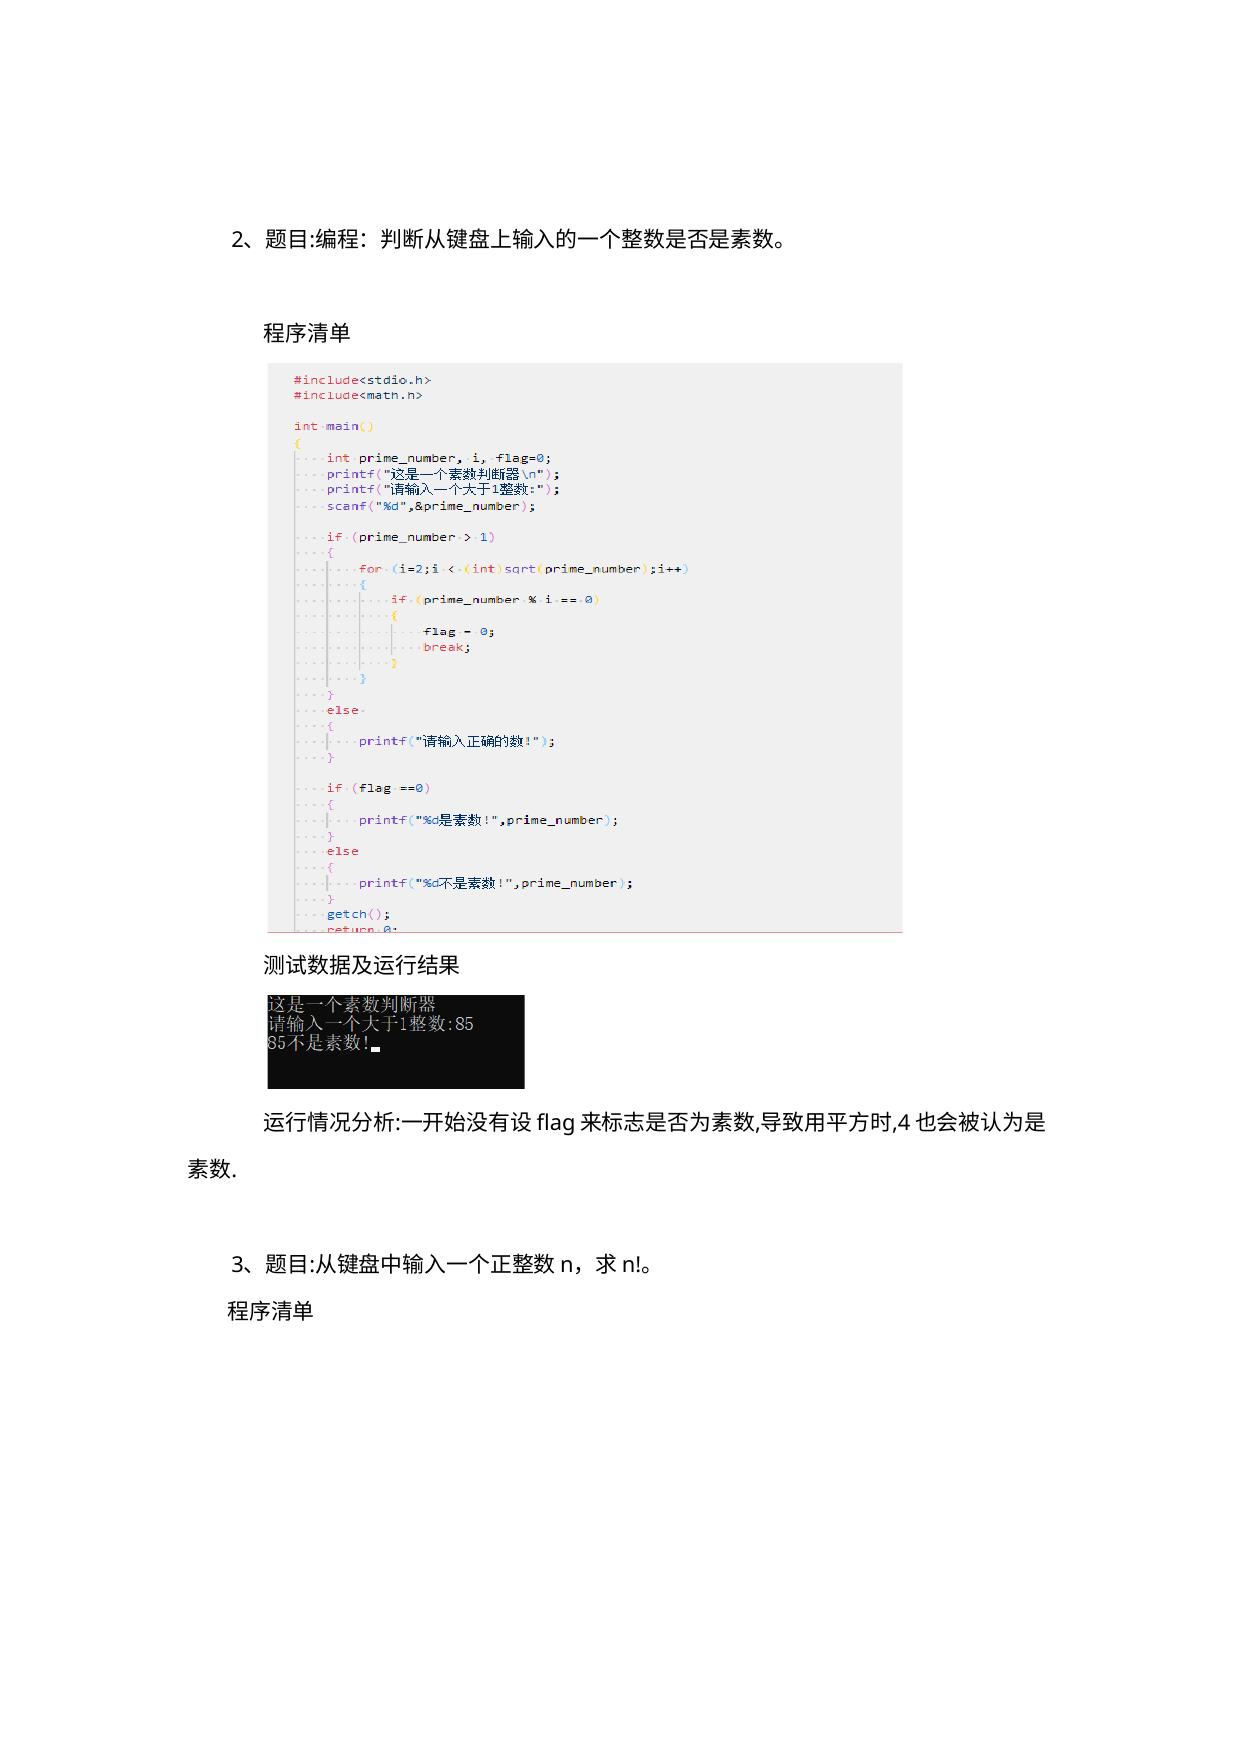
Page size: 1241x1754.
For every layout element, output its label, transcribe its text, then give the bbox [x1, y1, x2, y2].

text 程序清单 [187, 1294, 1053, 1326]
text 程序清单 [187, 316, 1053, 348]
picture [267, 363, 903, 933]
picture [267, 995, 525, 1089]
text 测试数据及运行结果 [187, 948, 1053, 979]
text 3、题目:从键盘中输入一个正整数n，求n!。 [187, 1247, 1053, 1278]
text 运行情况分析:一开始没有设flag来标志是否为素数,导致用平方时,4也会被认为是素数. [187, 1104, 1053, 1184]
text 2、题目:编程：判断从键盘上输入的一个整数是否是素数。 [187, 222, 1053, 254]
